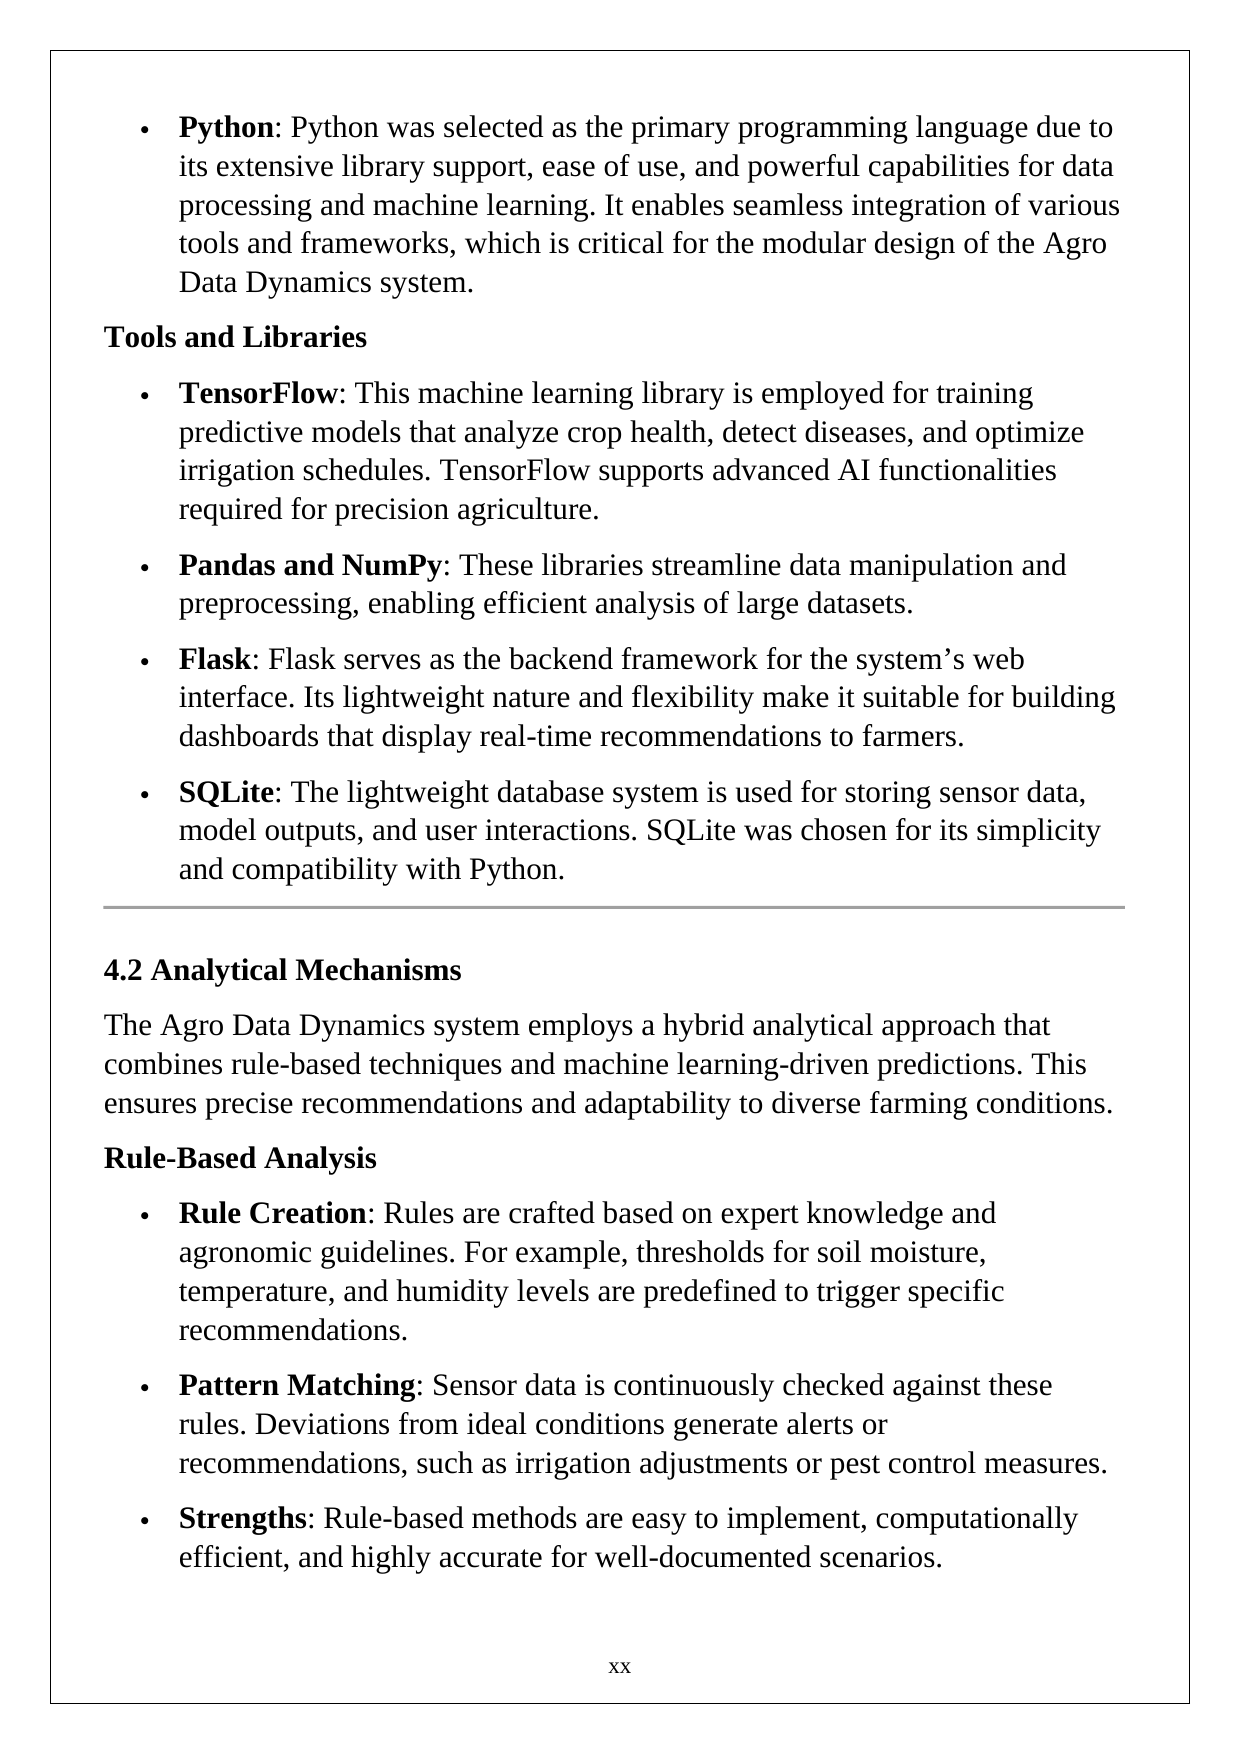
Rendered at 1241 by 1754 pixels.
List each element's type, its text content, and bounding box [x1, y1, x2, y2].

list Python: Python was selected as the primary programming language due to its extensive library support, ease of use, and powerful capabilities for data processing and machine learning. It enables seamless integration of various tools and frameworks, which is critical for the modular design of the Agro Data Dynamics system. [141, 108, 1125, 299]
list Pandas and NumPy: These libraries streamline data manipulation and preprocessing, enabling efficient analysis of large datasets. [141, 546, 1125, 621]
list Pattern Matching: Sensor data is continuously checked against these rules. Deviations from ideal conditions generate alerts or recommendations, such as irrigation adjustments or pest control measures. [141, 1366, 1125, 1480]
text The Agro Data Dynamics system employs a hybrid analytical approach that combines rule-based techniques and machine learning-driven predictions. This ensures precise recommendations and adaptability to diverse farming conditions. [103, 1006, 1125, 1120]
text Rule-Based Analysis [103, 1139, 1125, 1175]
list SQLite: The lightweight database system is used for storing sensor data, model outputs, and user interactions. SQLite was chosen for its simplicity and compatibility with Python. [141, 773, 1125, 886]
list Flask: Flask serves as the backend framework for the system’s web interface. Its lightweight nature and flexibility make it suitable for building dashboards that display real-time recommendations to farmers. [141, 640, 1125, 753]
text Tools and Libraries [103, 319, 1125, 355]
list Rule Creation: Rules are crafted based on expert knowledge and agronomic guidelines. For example, thresholds for soil moisture, temperature, and humidity levels are predefined to trigger specific recommendations. [141, 1195, 1125, 1347]
list TensorFlow: This machine learning library is employed for training predictive models that analyze crop health, detect diseases, and optimize irrigation schedules. TensorFlow supports advanced AI functionalities required for precision agriculture. [141, 374, 1125, 526]
list Strengths: Rule-based methods are easy to implement, computationally efficient, and highly accurate for well-documented scenarios. [141, 1499, 1125, 1574]
text 4.2 Analytical Mechanisms [103, 951, 1125, 987]
